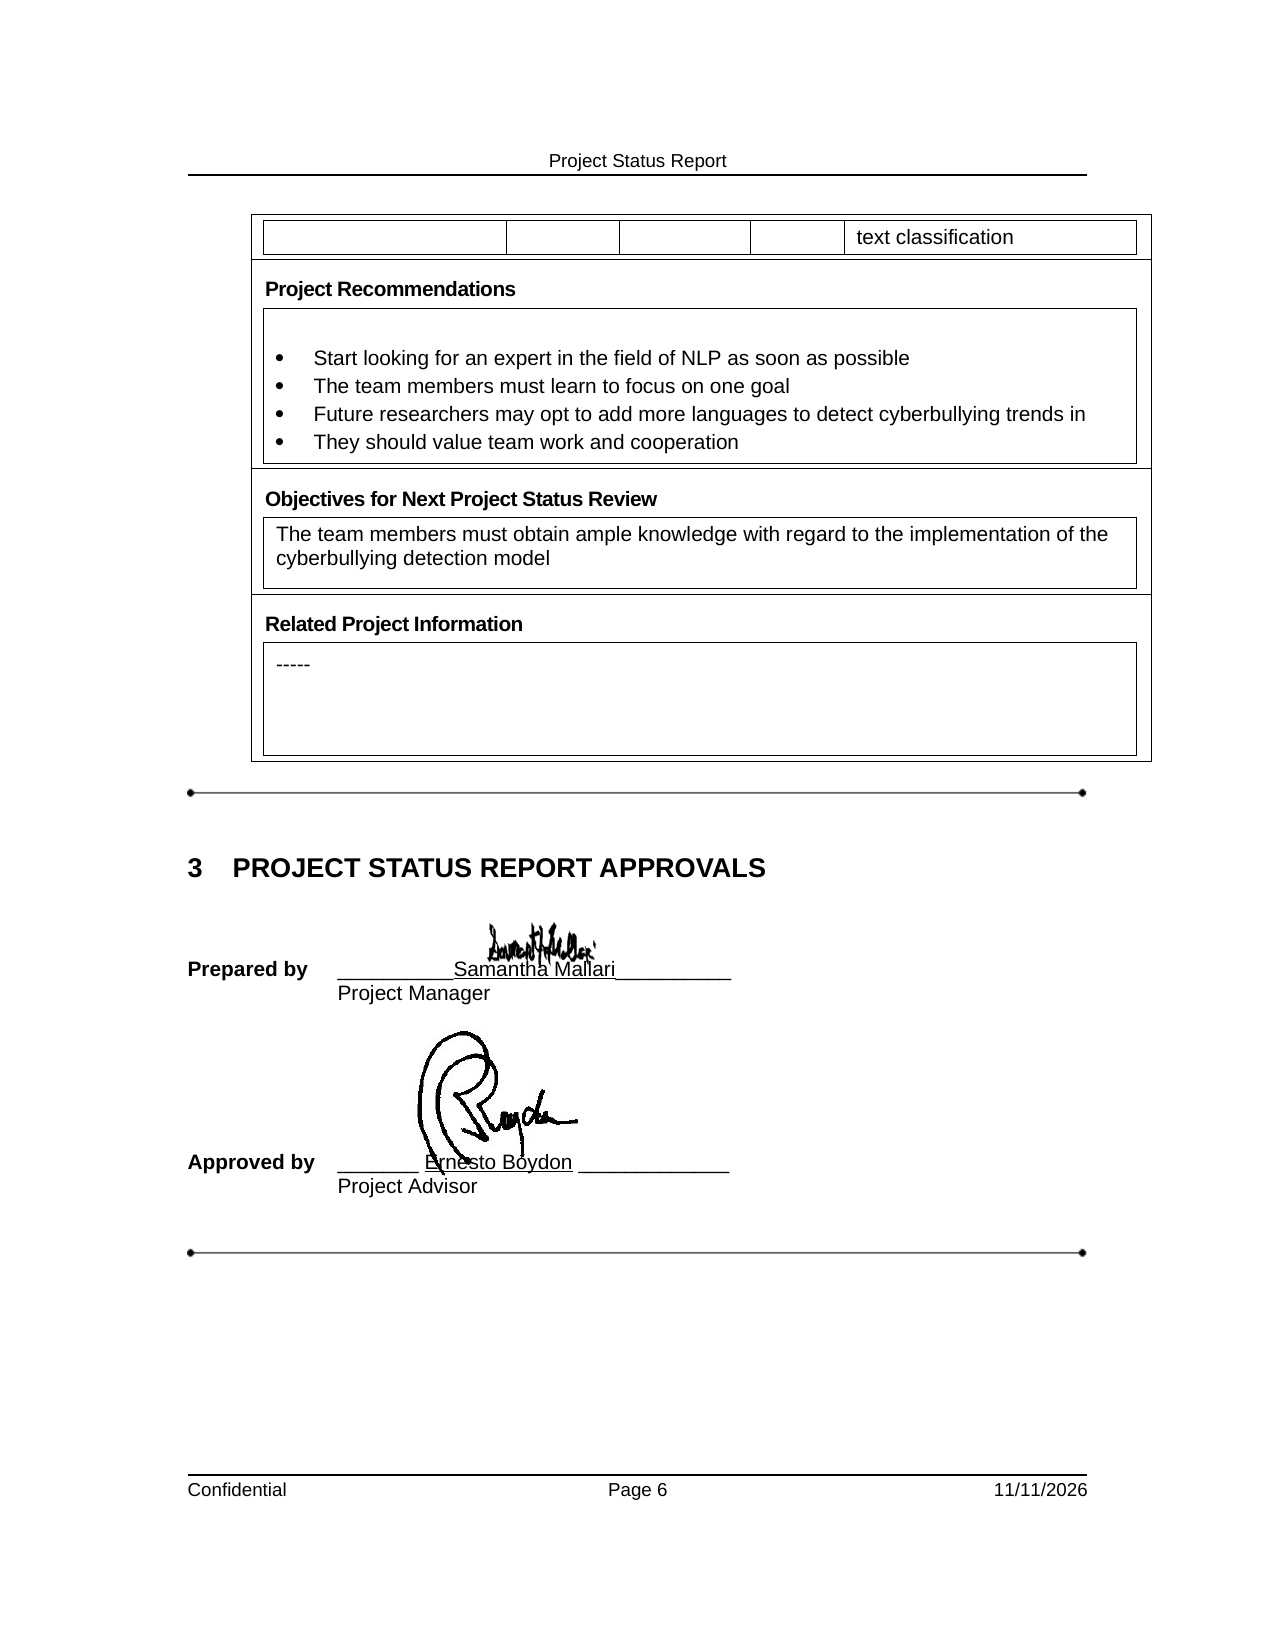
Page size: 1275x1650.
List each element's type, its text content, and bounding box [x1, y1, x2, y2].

picture [187, 1246, 1088, 1262]
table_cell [252, 215, 1151, 259]
text Project Advisor [187, 1174, 1087, 1198]
picture [187, 786, 1088, 802]
table_cell Project Recommendations [252, 260, 1151, 468]
text Prepared by __________Samantha Mallari__________ [187, 957, 1087, 981]
table_cell Objectives for Next Project Status Review [252, 469, 1151, 593]
picture [412, 1030, 583, 1150]
text Approved by _______ Ernesto Boydon _____________ [187, 1150, 1087, 1174]
text Project Manager [187, 981, 1087, 1005]
picture [480, 913, 601, 957]
subtitle PROJECT STATUS REPORT APPROVALS [187, 852, 1087, 883]
table_cell Related Project Information [252, 595, 1151, 761]
